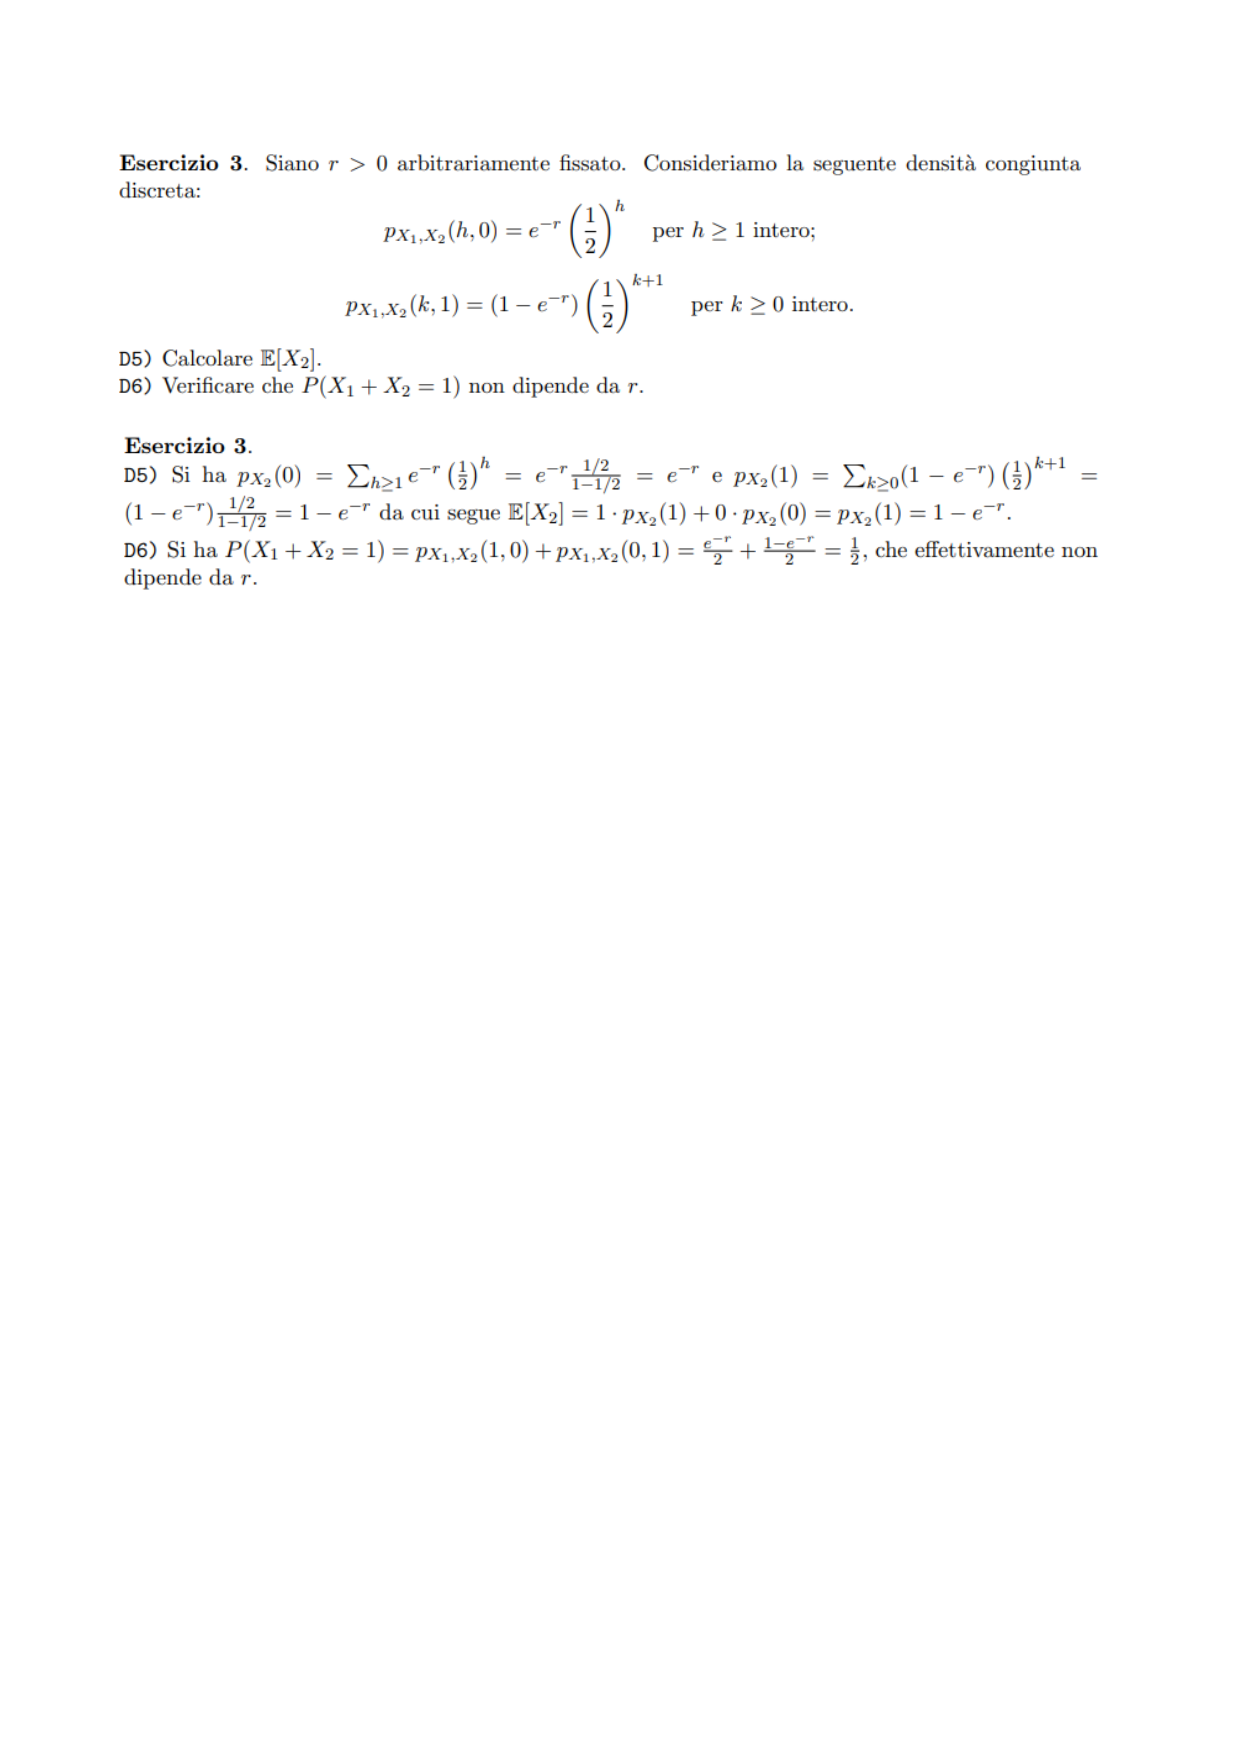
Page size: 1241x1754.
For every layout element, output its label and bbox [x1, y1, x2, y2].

picture [118, 147, 1123, 404]
picture [118, 422, 1123, 606]
